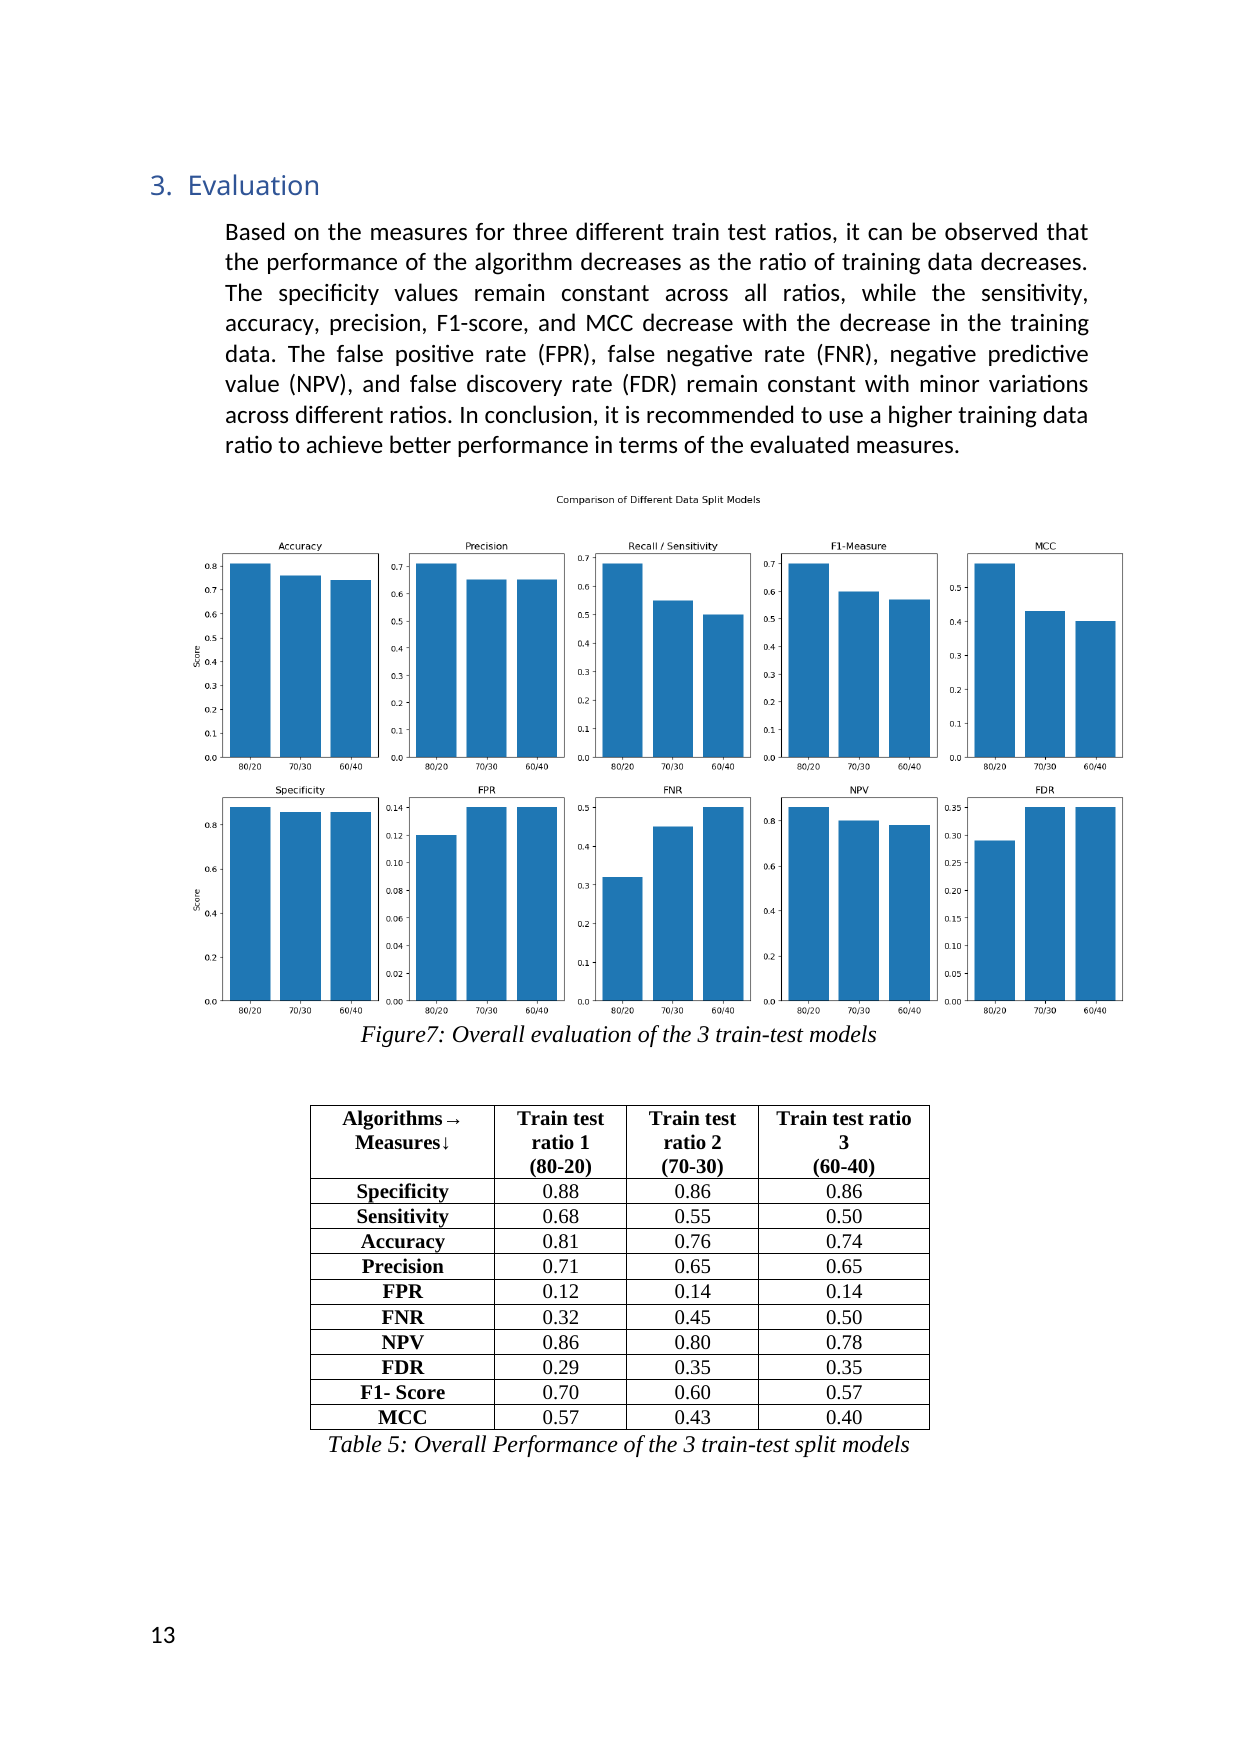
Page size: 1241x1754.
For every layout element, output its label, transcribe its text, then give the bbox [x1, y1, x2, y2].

table_cell 0.70 [495, 1380, 626, 1404]
table_cell F1- Score [311, 1380, 494, 1404]
table_cell Precision [311, 1254, 494, 1278]
text Figure7: Overall evaluation of the 3 train-test models [150, 1020, 1090, 1048]
table_cell FDR [311, 1355, 494, 1379]
table_header Algorithms→ Measures↓ [311, 1106, 494, 1178]
subtitle Evaluation [150, 167, 1090, 203]
table_cell NPV [311, 1330, 494, 1354]
table_header Train test ratio 1 (80-20) [495, 1106, 626, 1178]
table_cell 0.40 [759, 1405, 929, 1429]
table_cell Accuracy [311, 1229, 494, 1253]
table_cell 0.65 [627, 1254, 758, 1278]
table_header Train test ratio 3 (60-40) [759, 1106, 929, 1178]
table_cell 0.43 [627, 1405, 758, 1429]
table_cell 0.35 [759, 1355, 929, 1379]
table_cell 0.50 [759, 1305, 929, 1329]
table_cell 0.50 [759, 1204, 929, 1228]
table_cell 0.12 [495, 1280, 626, 1303]
table_cell 0.60 [627, 1380, 758, 1404]
text Based on the measures for three different train test ratios, it can be observed that the performance of the algorithm decreases as the ratio of training data decreases. The specificity values remain constant across all ratios, while the sensitivity, accuracy, precision, F1-score, and MCC decrease with the decrease in the training data. The false positive rate (FPR), false negative rate (FNR), negative predictive value (NPV), and false discovery rate (FDR) remain constant with minor variations across different ratios. In conclusion, it is recommended to use a higher training data ratio to achieve better performance in terms of the evaluated measures. [225, 216, 1090, 460]
table_cell Sensitivity [311, 1204, 494, 1228]
table_cell 0.45 [627, 1305, 758, 1329]
table_cell 0.55 [627, 1204, 758, 1228]
table_cell 0.57 [759, 1380, 929, 1404]
picture [187, 490, 1128, 1020]
table_cell 0.35 [627, 1355, 758, 1379]
table_cell 0.14 [627, 1280, 758, 1303]
table_cell FPR [311, 1280, 494, 1303]
table_cell 0.29 [495, 1355, 626, 1379]
table_cell 0.57 [495, 1405, 626, 1429]
table_cell 0.76 [627, 1229, 758, 1253]
table_cell Specificity [311, 1179, 494, 1203]
table_cell 0.78 [759, 1330, 929, 1354]
table_cell 0.86 [759, 1179, 929, 1203]
table_cell 0.81 [495, 1229, 626, 1253]
table_cell 0.65 [759, 1254, 929, 1278]
table_cell 0.86 [627, 1179, 758, 1203]
table_header Train test ratio 2 (70-30) [627, 1106, 758, 1178]
table_cell FNR [311, 1305, 494, 1329]
table_cell 0.32 [495, 1305, 626, 1329]
text Table 5: Overall Performance of the 3 train-test split models [150, 1430, 1090, 1458]
table_cell 0.14 [759, 1280, 929, 1303]
table_cell MCC [311, 1405, 494, 1429]
table_cell 0.88 [495, 1179, 626, 1203]
table_cell 0.68 [495, 1204, 626, 1228]
table_cell 0.80 [627, 1330, 758, 1354]
table_cell 0.71 [495, 1254, 626, 1278]
table_cell 0.86 [495, 1330, 626, 1354]
table_cell 0.74 [759, 1229, 929, 1253]
